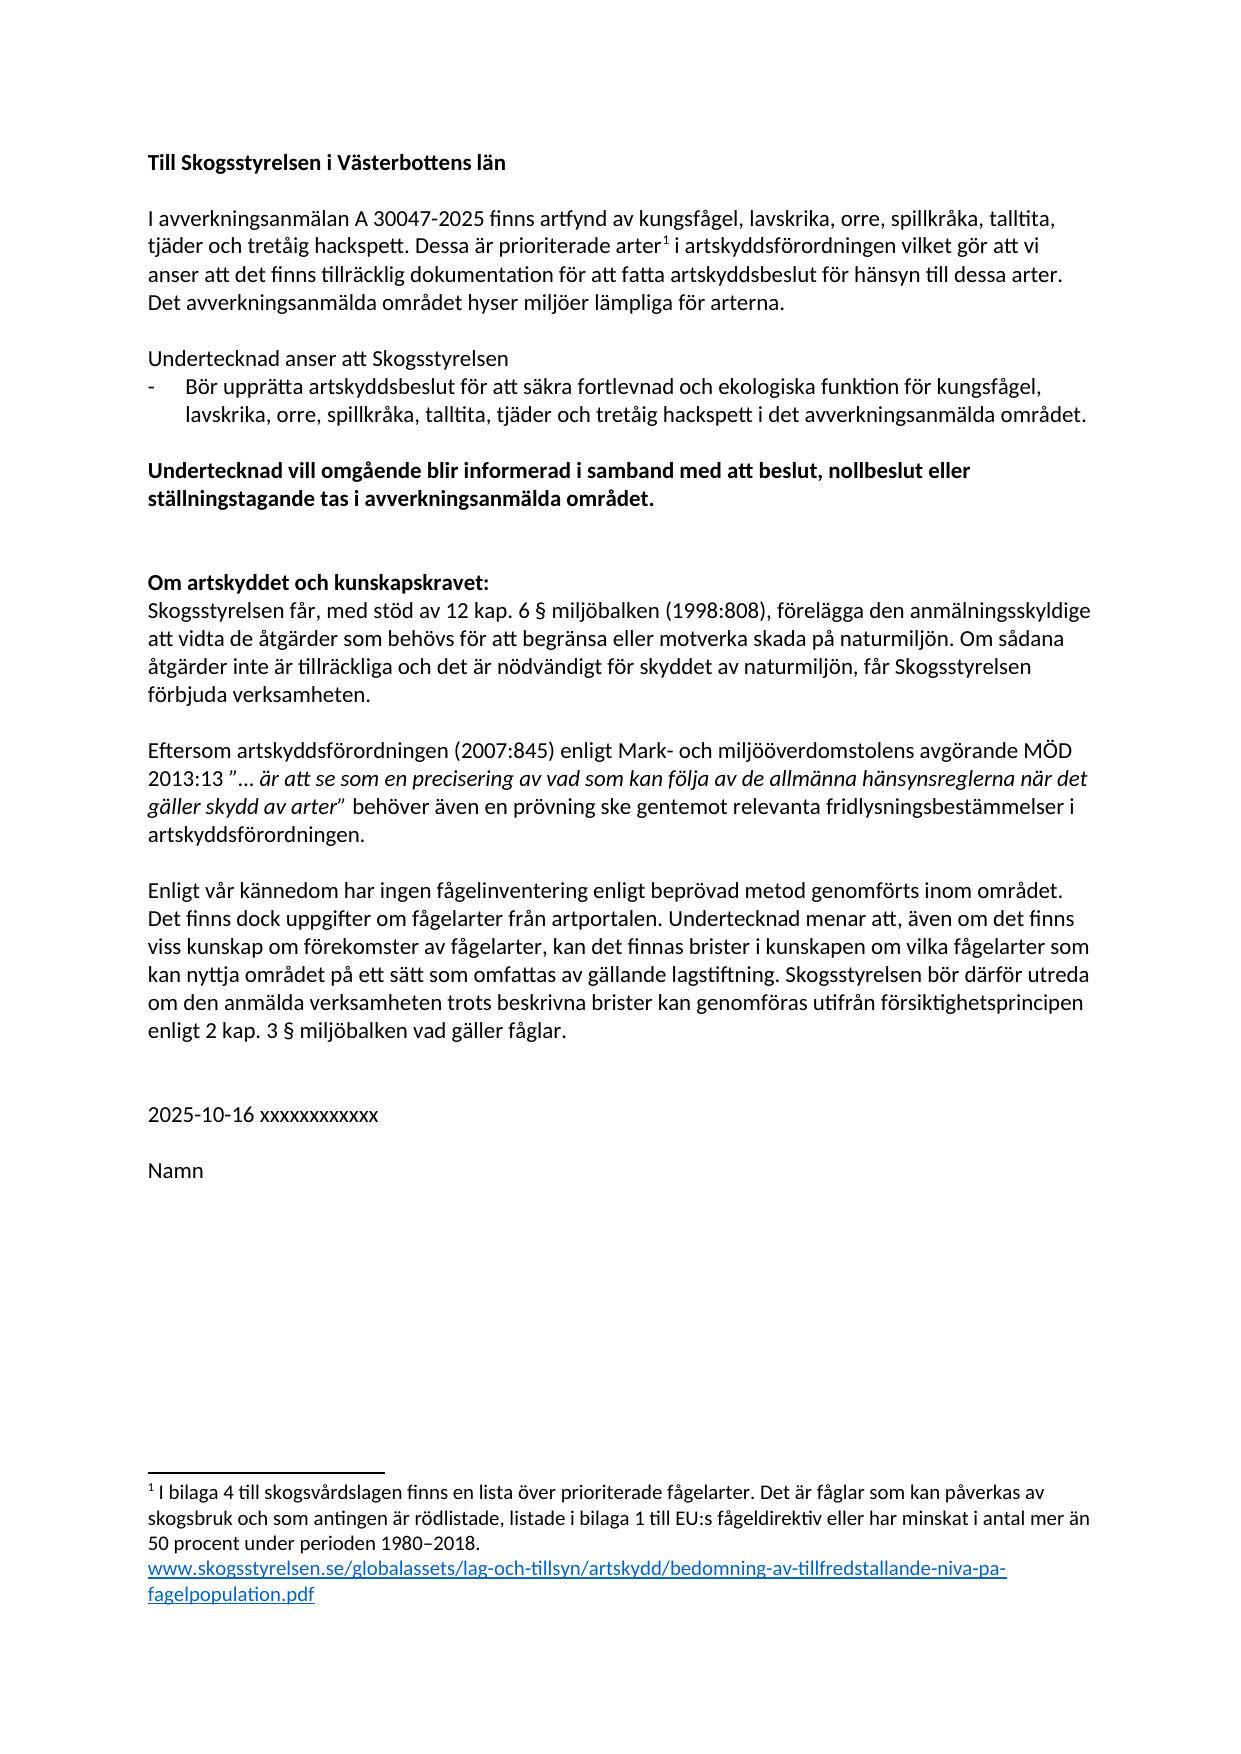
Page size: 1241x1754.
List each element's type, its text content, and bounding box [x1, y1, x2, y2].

text Undertecknad vill omgående blir informerad i samband med att beslut, nollbeslut eller ställningstagande tas i avverkningsanmälda området. [148, 456, 1093, 512]
text Eftersom artskyddsförordningen (2007:845) enligt Mark- och miljööverdomstolens avgörande MÖD 2013:13 ”… är att se som en precisering av vad som kan följa av de allmänna hänsynsreglerna när det [148, 736, 1093, 792]
text Enligt vår kännedom har ingen fågelinventering enligt beprövad metod genomförts inom området. Det finns dock uppgifter om fågelarter från artportalen. Undertecknad menar att, även om det finns viss kunskap om förekomster av fågelarter, kan det finnas brister i kunskapen om vilka fågelarter som kan nyttja området på ett sätt som omfattas av gällande lagstiftning. Skogsstyrelsen bör därför utreda om den anmälda verksamheten trots beskrivna brister kan genomföras utifrån försiktighetsprincipen enligt 2 kap. 3 § miljöbalken vad gäller fåglar. [148, 876, 1093, 1044]
text gäller skydd av arter” behöver även en prövning ske gentemot relevanta fridlysningsbestämmelser i artskyddsförordningen. [148, 792, 1093, 848]
text Undertecknad anser att Skogsstyrelsen [148, 344, 1093, 372]
text Namn [148, 1156, 1093, 1184]
text Till Skogsstyrelsen i Västerbottens län [148, 148, 1093, 176]
text Om artskyddet och kunskapskravet: [148, 568, 1093, 596]
text 2025-10-16 xxxxxxxxxxxx [148, 1100, 1093, 1128]
list Bör upprätta artskyddsbeslut för att säkra fortlevnad och ekologiska funktion för kungsfågel, lavskrika, orre, spillkråka, talltita, tjäder och tretåig hackspett i det avverkningsanmälda området. [148, 372, 1093, 428]
text Skogsstyrelsen får, med stöd av 12 kap. 6 § miljöbalken (1998:808), förelägga den anmälningsskyldige att vidta de åtgärder som behövs för att begränsa eller motverka skada på naturmiljön. Om sådana åtgärder inte är tillräckliga och det är nödvändigt för skyddet av naturmiljön, får Skogsstyrelsen förbjuda verksamheten. [148, 596, 1093, 708]
text I avverkningsanmälan A 30047-2025 finns artfynd av kungsfågel, lavskrika, orre, spillkråka, talltita, tjäder och tretåig hackspett. Dessa är prioriterade arter i artskyddsförordningen vilket gör att vi anser att det finns tillräcklig dokumentation för att fatta artskyddsbeslut för hänsyn till dessa arter. Det avverkningsanmälda området hyser miljöer lämpliga för arterna. [148, 204, 1093, 316]
